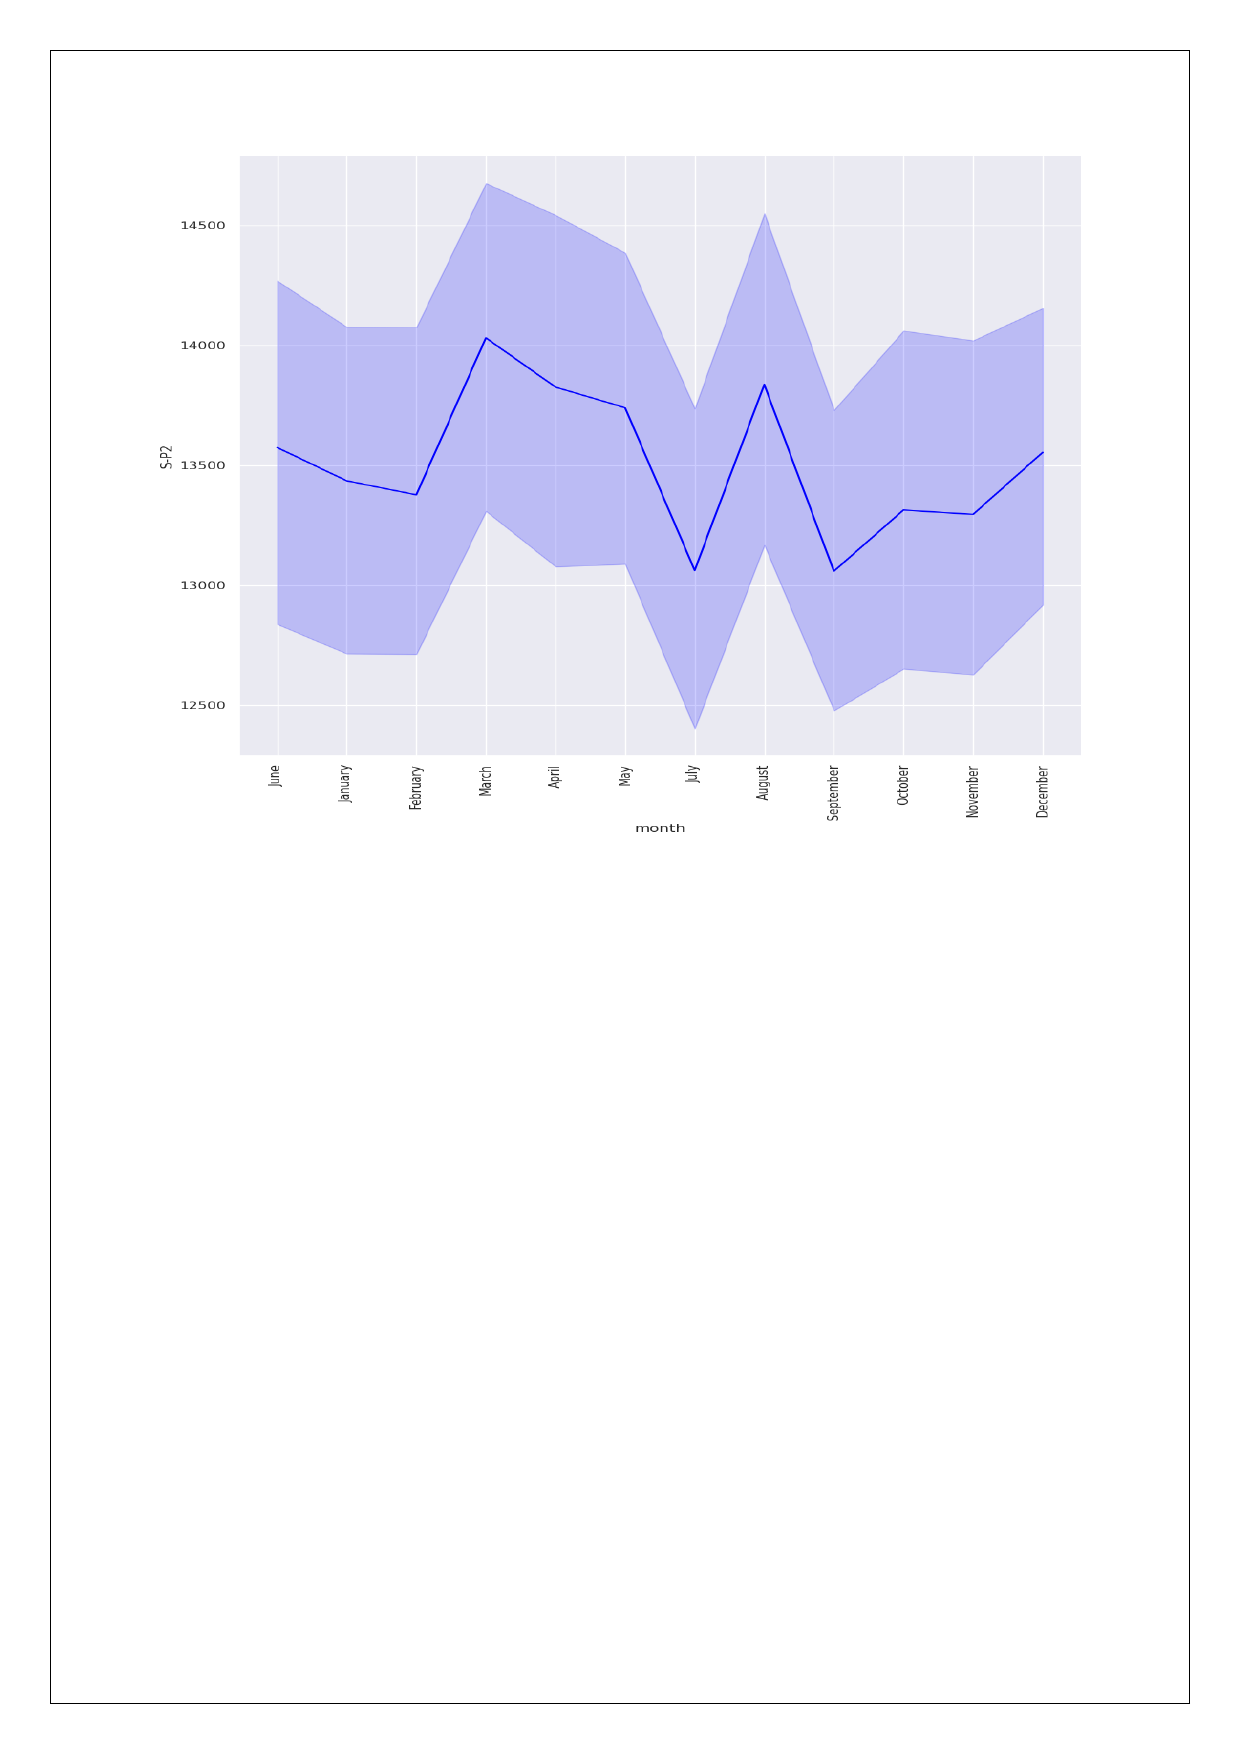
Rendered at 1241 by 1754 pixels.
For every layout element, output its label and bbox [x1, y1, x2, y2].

picture [150, 150, 1089, 840]
